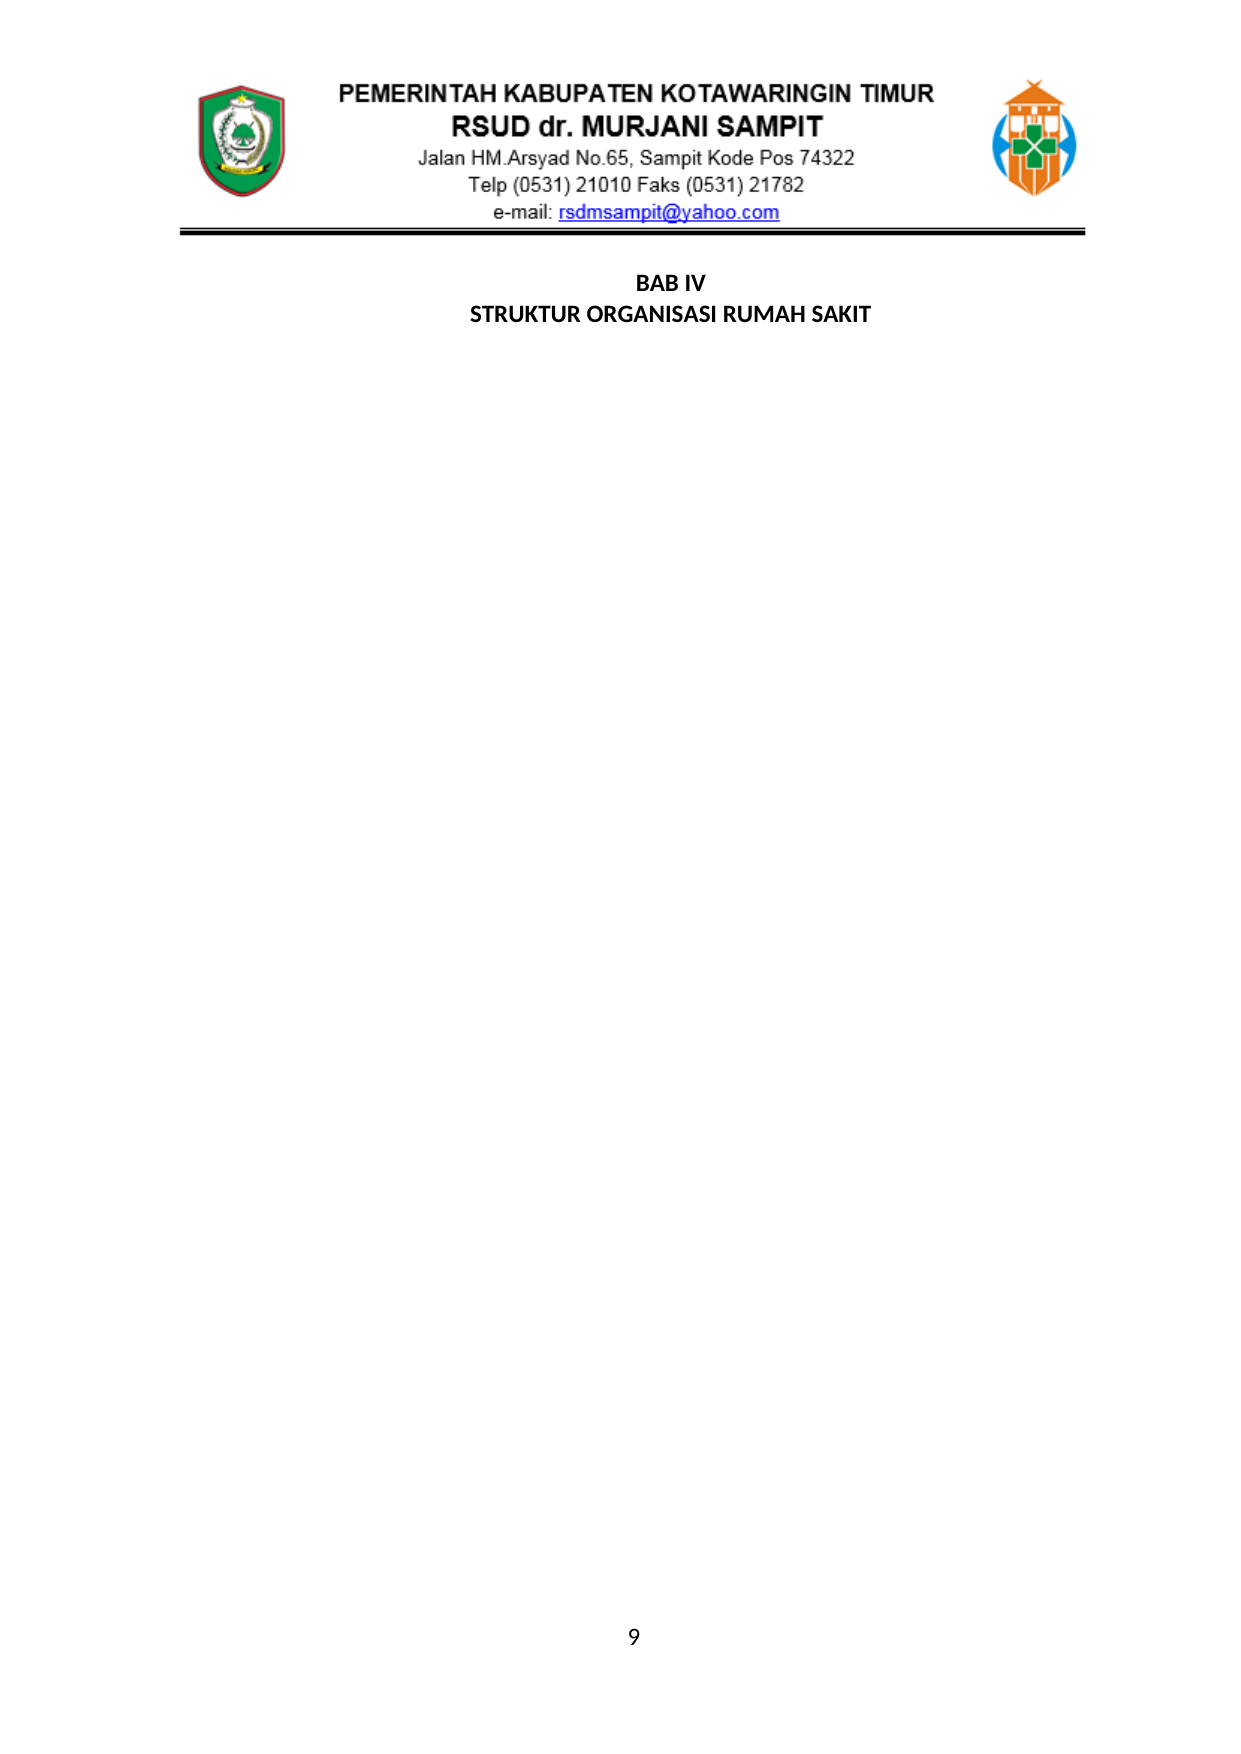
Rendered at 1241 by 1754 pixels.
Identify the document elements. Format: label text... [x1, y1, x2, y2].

picture [177, 73, 1091, 240]
text BAB IV [251, 267, 1090, 298]
text STRUKTUR ORGANISASI RUMAH SAKIT [251, 298, 1090, 328]
